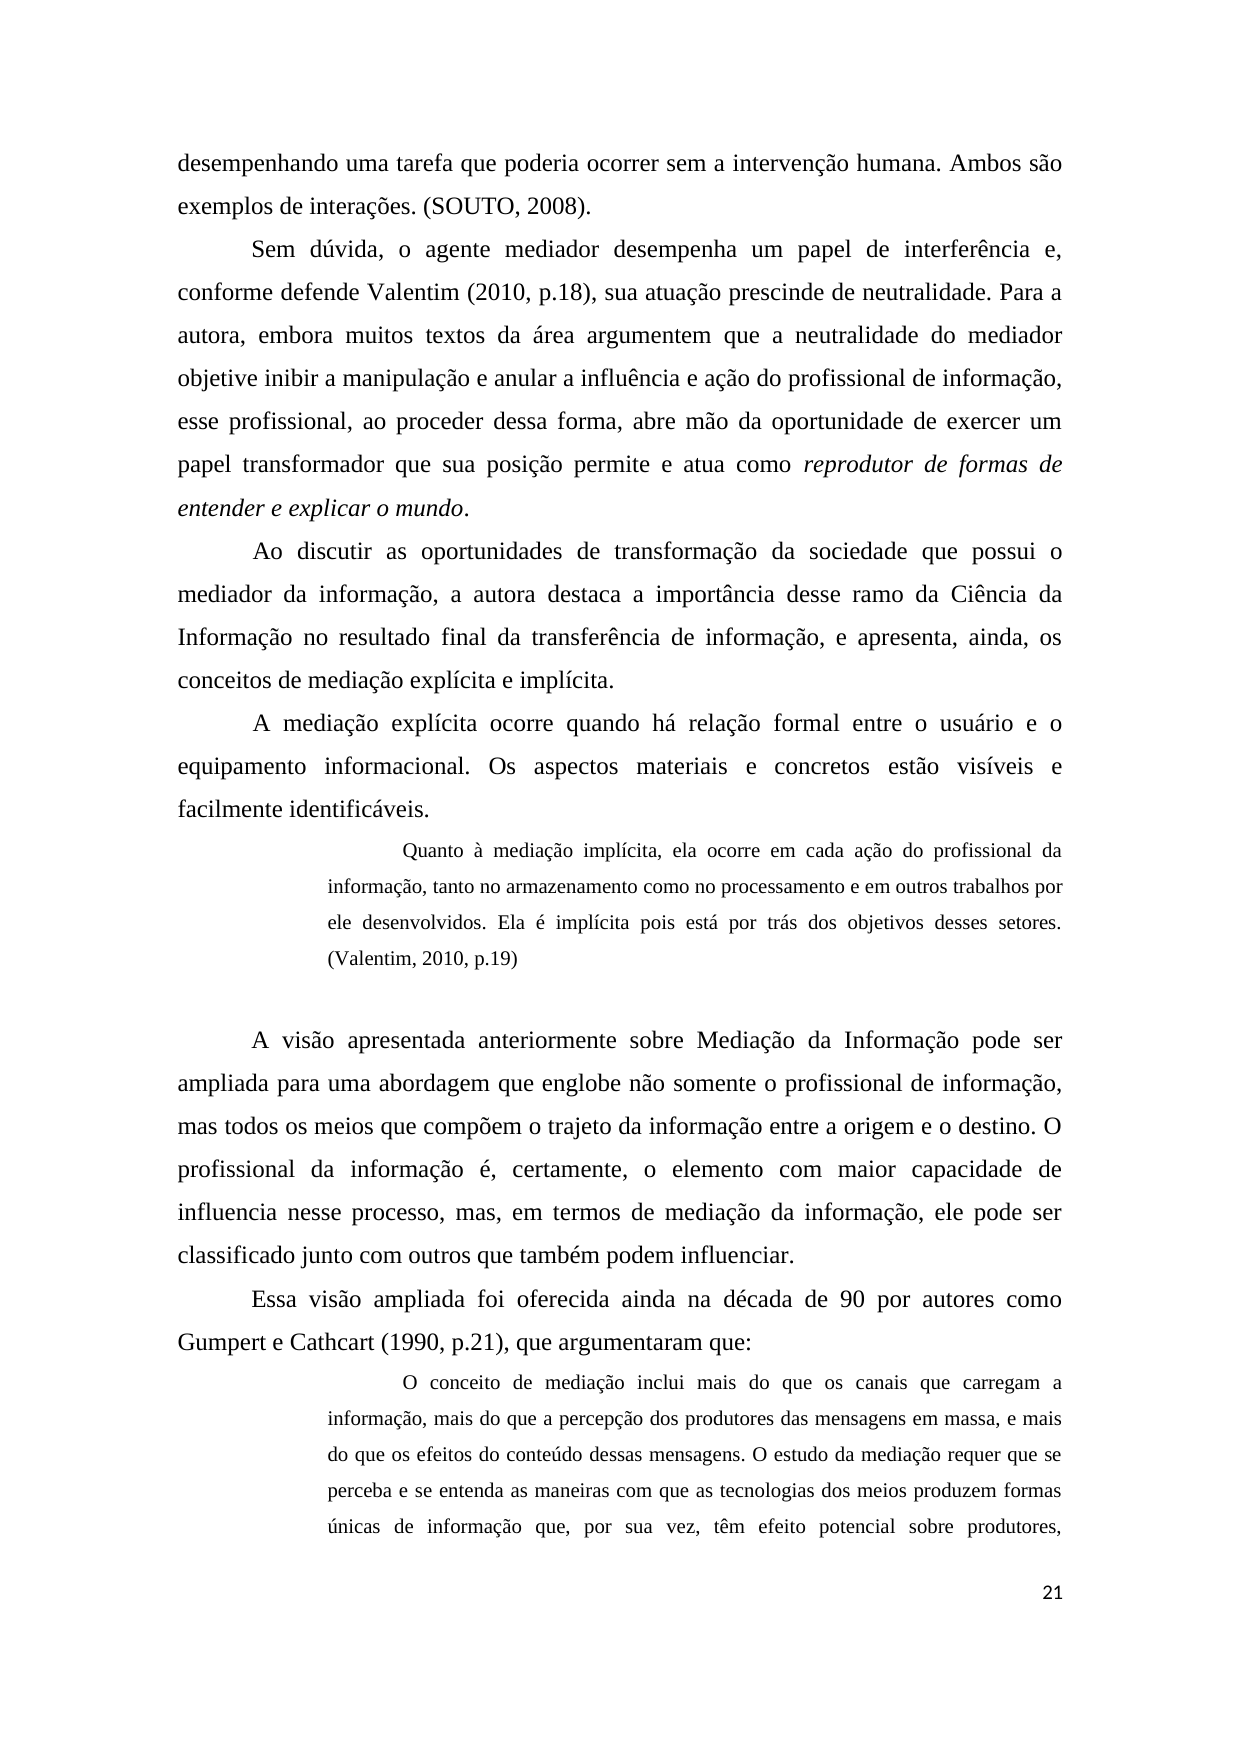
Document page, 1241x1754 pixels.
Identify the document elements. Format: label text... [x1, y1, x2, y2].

text Essa visão ampliada foi oferecida ainda na década de 90 por autores como Gumpert e Cathcart (1990, p.21), que argumentaram que: [177, 1284, 1063, 1356]
text Quanto à mediação implícita, ela ocorre em cada ação do profissional da informação, tanto no armazenamento como no processamento e em outros trabalhos por ele desenvolvidos. Ela é implícita pois está por trás dos objetivos desses setores. (Valentim, 2010, p.19) [327, 838, 1063, 970]
text Ao discutir as oportunidades de transformação da sociedade que possui o mediador da informação, a autora destaca a importância desse ramo da Ciência da Informação no resultado final da transferência de informação, e apresenta, ainda, os conceitos de mediação explícita e implícita. [177, 536, 1063, 694]
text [327, 1370, 1063, 1538]
text Sem dúvida, o agente mediador desempenha um papel de interferência e, conforme defende Valentim (2010, p.18), sua atuação prescinde de neutralidade. Para a autora, embora muitos textos da área argumentem que a neutralidade do mediador objetive inibir a manipulação e anular a influência e ação do profissional de informação, esse profissional, ao proceder dessa forma, abre mão da oportunidade de exercer um papel transformador que sua posição permite e atua como reprodutor de formas de entender e explicar o mundo. [177, 234, 1063, 521]
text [177, 148, 1063, 219]
text A mediação explícita ocorre quando há relação formal entre o usuário e o equipamento informacional. Os aspectos materiais e concretos estão visíveis e facilmente identificáveis. [177, 708, 1063, 823]
text A visão apresentada anteriormente sobre Mediação da Informação pode ser ampliada para uma abordagem que englobe não somente o profissional de informação, mas todos os meios que compõem o trajeto da informação entre a origem e o destino. O profissional da informação é, certamente, o elemento com maior capacidade de influencia nesse processo, mas, em termos de mediação da informação, ele pode ser classificado junto com outros que também podem influenciar. [177, 1025, 1063, 1269]
